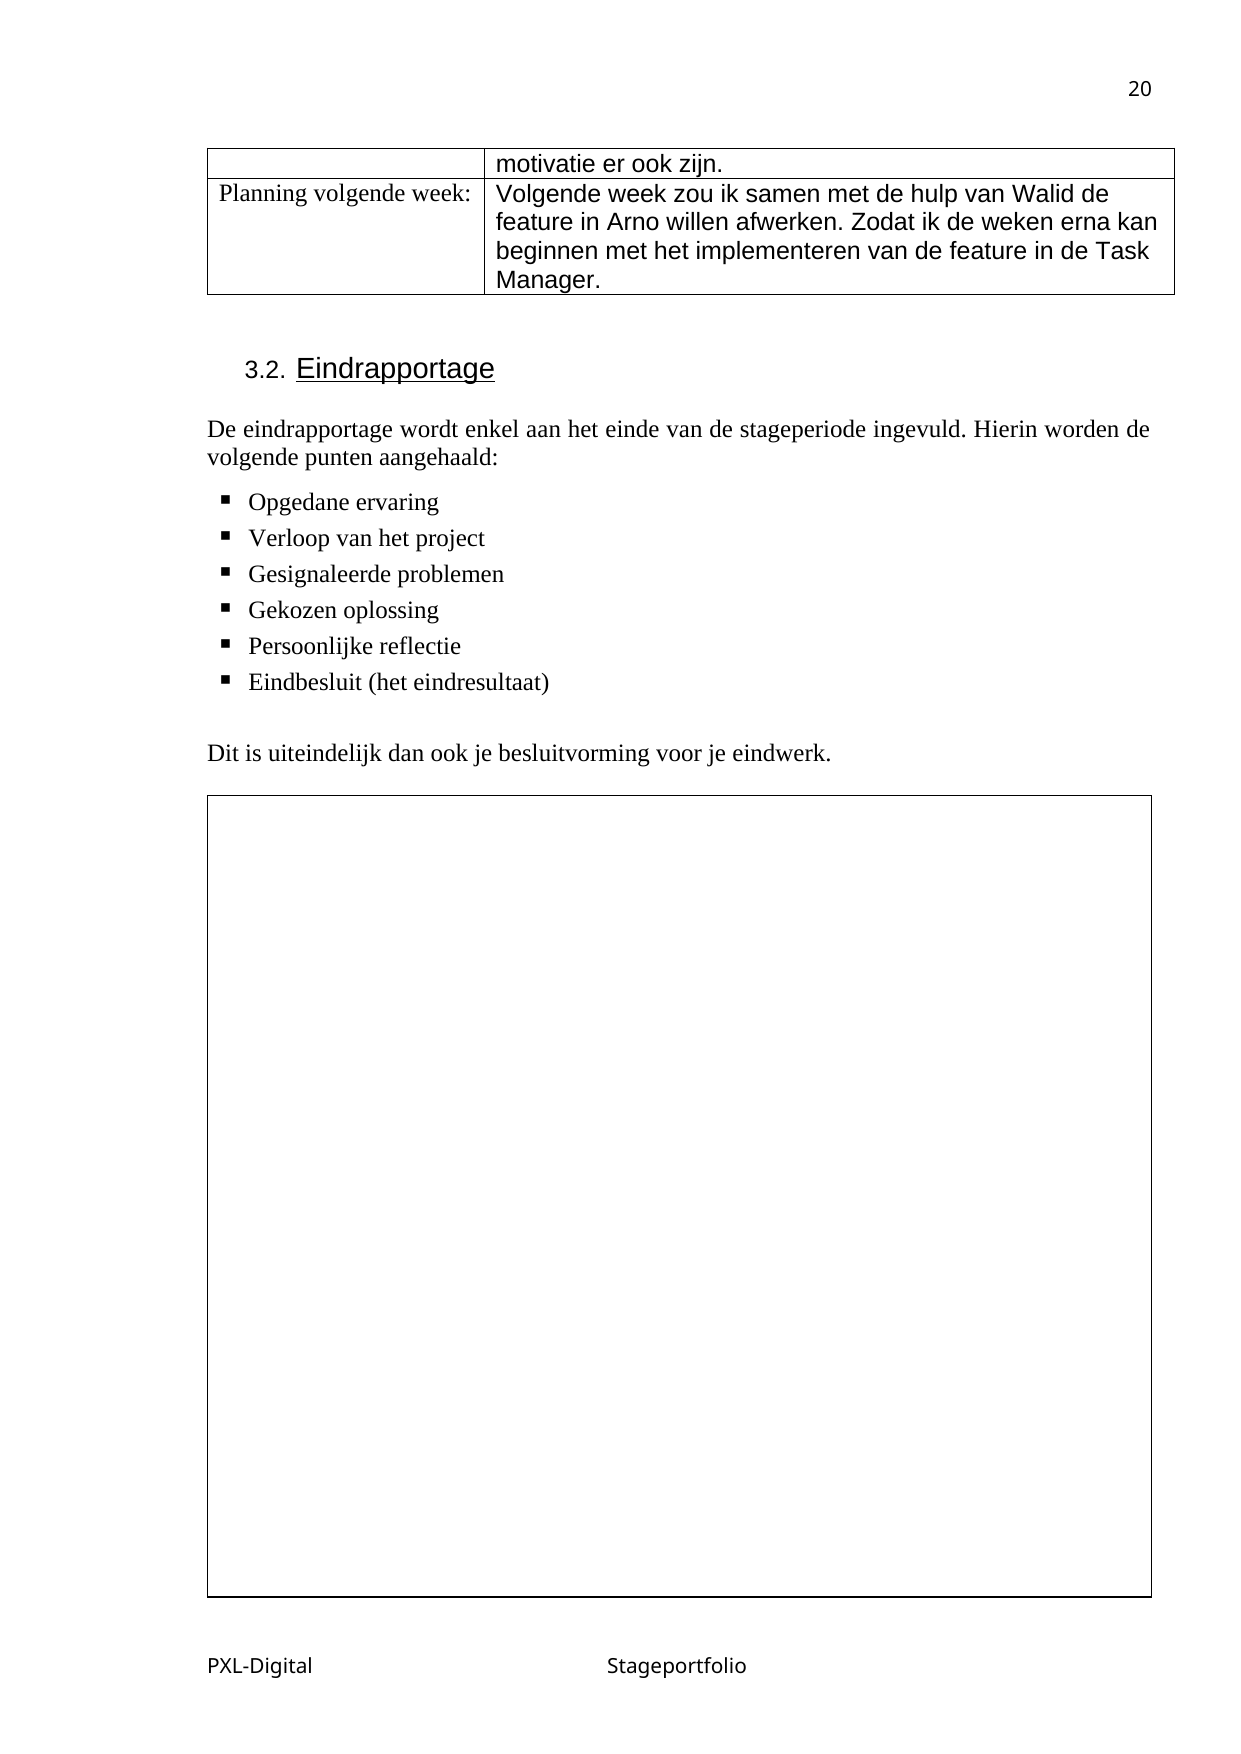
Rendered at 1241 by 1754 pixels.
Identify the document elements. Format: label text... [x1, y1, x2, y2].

text Dit is uiteindelijk dan ook je besluitvorming voor je eindwerk. [207, 738, 1152, 766]
list Opgedane ervaring [218, 487, 1152, 517]
table_header [208, 796, 1151, 1596]
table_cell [485, 149, 1174, 177]
list Eindbesluit (het eindresultaat) [218, 667, 1152, 696]
table_cell Planning volgende week: [208, 179, 484, 293]
list Gesignaleerde problemen [218, 559, 1152, 589]
list Persoonlijke reflectie [218, 631, 1152, 661]
list Verloop van het project [218, 523, 1152, 553]
subtitle Eindrapportage [244, 351, 1152, 385]
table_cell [208, 149, 484, 177]
table_cell Volgende week zou ik samen met de hulp van Walid de feature in Arno willen afwerken. Zodat ik de weken erna kan beginnen met het implementeren van de feature in de Task Manager. [485, 179, 1174, 293]
text De eindrapportage wordt enkel aan het einde van de stageperiode ingevuld. Hierin worden de volgende punten aangehaald: [207, 414, 1152, 471]
list Gekozen oplossing [218, 595, 1152, 624]
